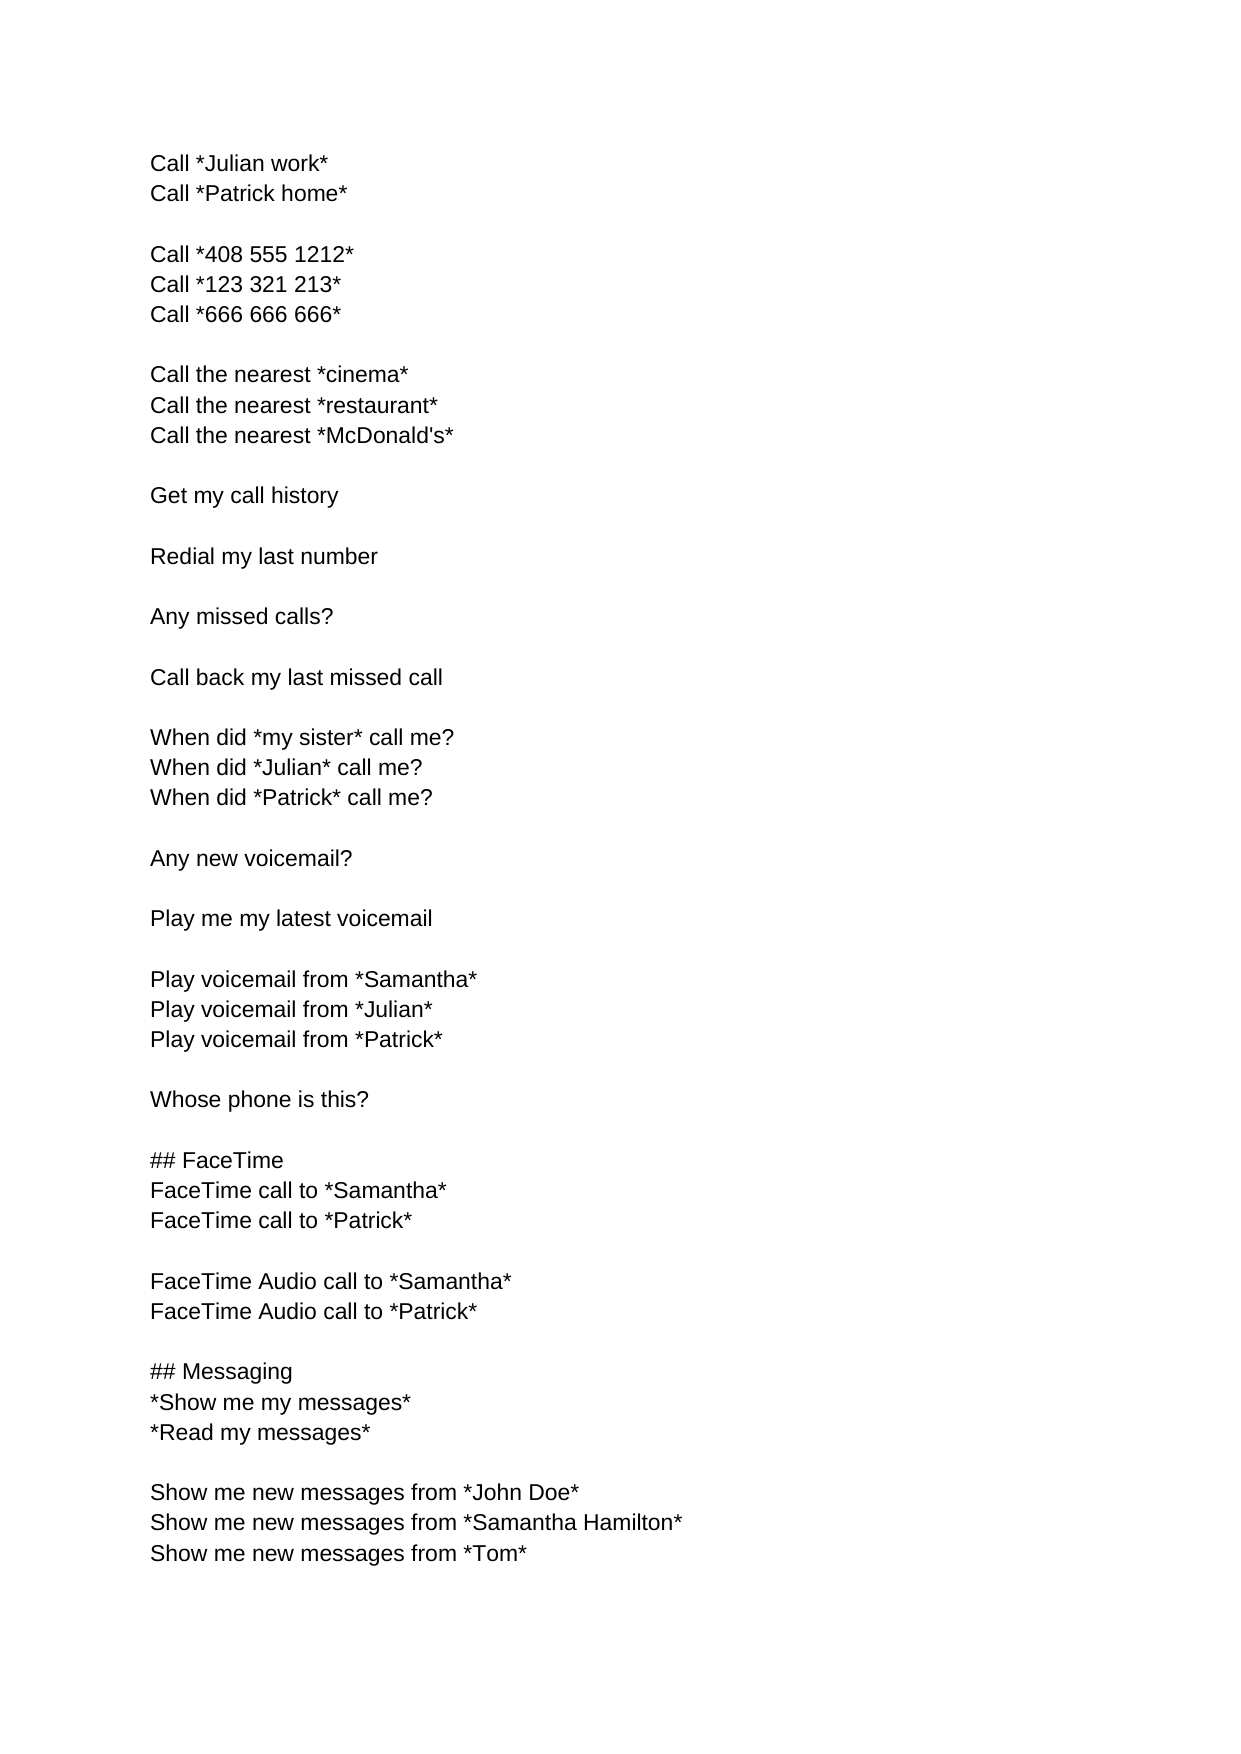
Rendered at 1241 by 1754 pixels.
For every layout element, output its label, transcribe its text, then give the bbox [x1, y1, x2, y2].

text Play voicemail from *Patrick* [150, 1026, 1090, 1052]
text FaceTime Audio call to *Samantha* [150, 1268, 1090, 1294]
text Call the nearest *cinema* [150, 361, 1090, 388]
text Get my call history [150, 482, 1090, 509]
text Redial my last number [150, 543, 1090, 569]
text Call *666 666 666* [150, 301, 1090, 327]
text Show me new messages from *Samantha Hamilton* [150, 1509, 1090, 1536]
text Play voicemail from *Samantha* [150, 966, 1090, 992]
text When did *Julian* call me? [150, 754, 1090, 781]
text Call back my last missed call [150, 663, 1090, 690]
text Show me new messages from *Tom* [150, 1539, 1090, 1566]
text Any new voicemail? [150, 845, 1090, 871]
text ## Messaging [150, 1358, 1090, 1385]
text Call the nearest *McDonald's* [150, 422, 1090, 448]
text Whose phone is this? [150, 1086, 1090, 1113]
text When did *my sister* call me? [150, 724, 1090, 750]
text Call *408 555 1212* [150, 241, 1090, 267]
text *Show me my messages* [150, 1388, 1090, 1415]
text Play voicemail from *Julian* [150, 996, 1090, 1022]
text FaceTime Audio call to *Patrick* [150, 1298, 1090, 1324]
text Call *123 321 213* [150, 271, 1090, 297]
text Call *Patrick home* [150, 180, 1090, 207]
text Call *Julian work* [150, 150, 1090, 176]
text FaceTime call to *Samantha* [150, 1177, 1090, 1203]
text When did *Patrick* call me? [150, 784, 1090, 811]
text FaceTime call to *Patrick* [150, 1207, 1090, 1234]
text *Read my messages* [150, 1419, 1090, 1445]
text Call the nearest *restaurant* [150, 392, 1090, 418]
text Any missed calls? [150, 603, 1090, 629]
text ## FaceTime [150, 1147, 1090, 1173]
text Show me new messages from *John Doe* [150, 1479, 1090, 1506]
text Play me my latest voicemail [150, 905, 1090, 932]
